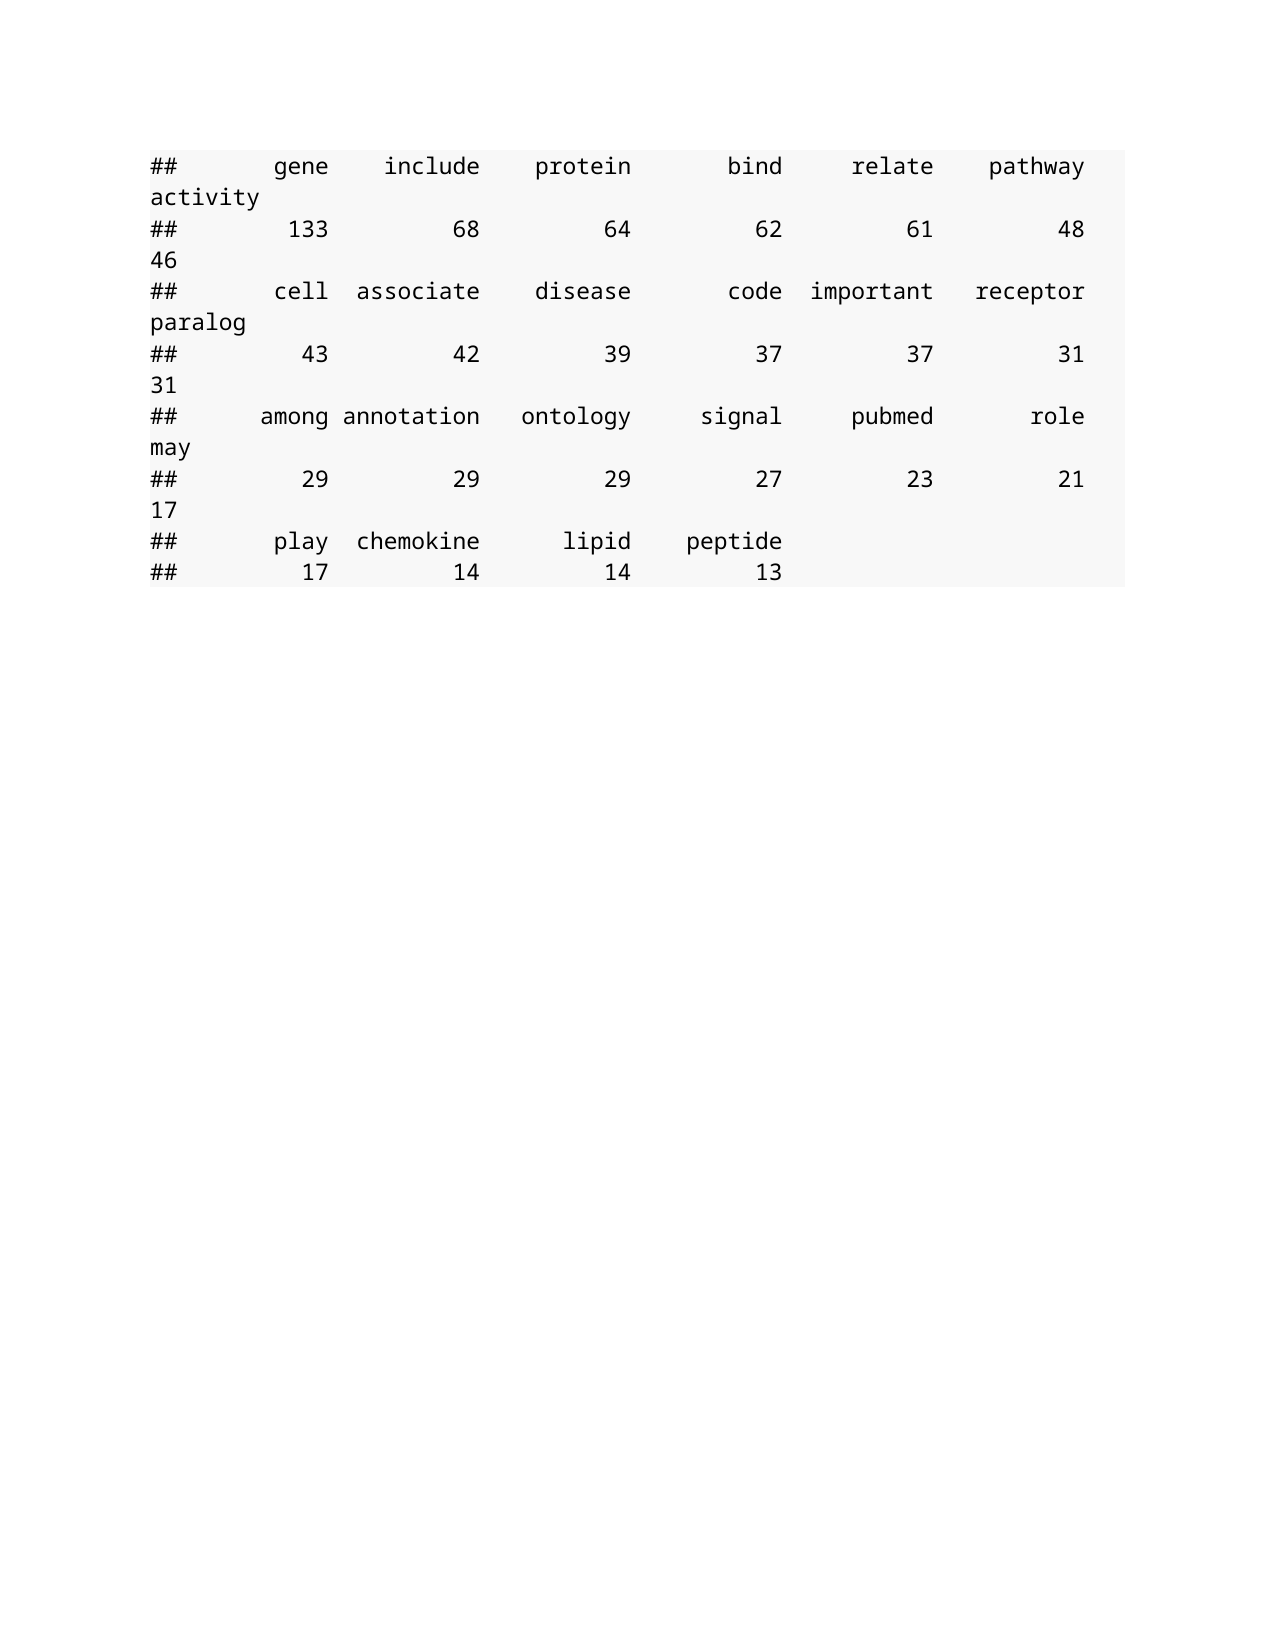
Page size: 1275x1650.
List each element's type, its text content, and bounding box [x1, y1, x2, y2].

text ## gene include protein bind relate pathway activity ## 133 68 64 62 61 48 46 ## cell associate disease code important receptor paralog ## 43 42 39 37 37 31 31 ## among annotation ontology signal pubmed role may ## 29 29 29 27 23 21 17 ## play chemokine lipid peptide ## 17 14 14 13 [150, 150, 1125, 587]
